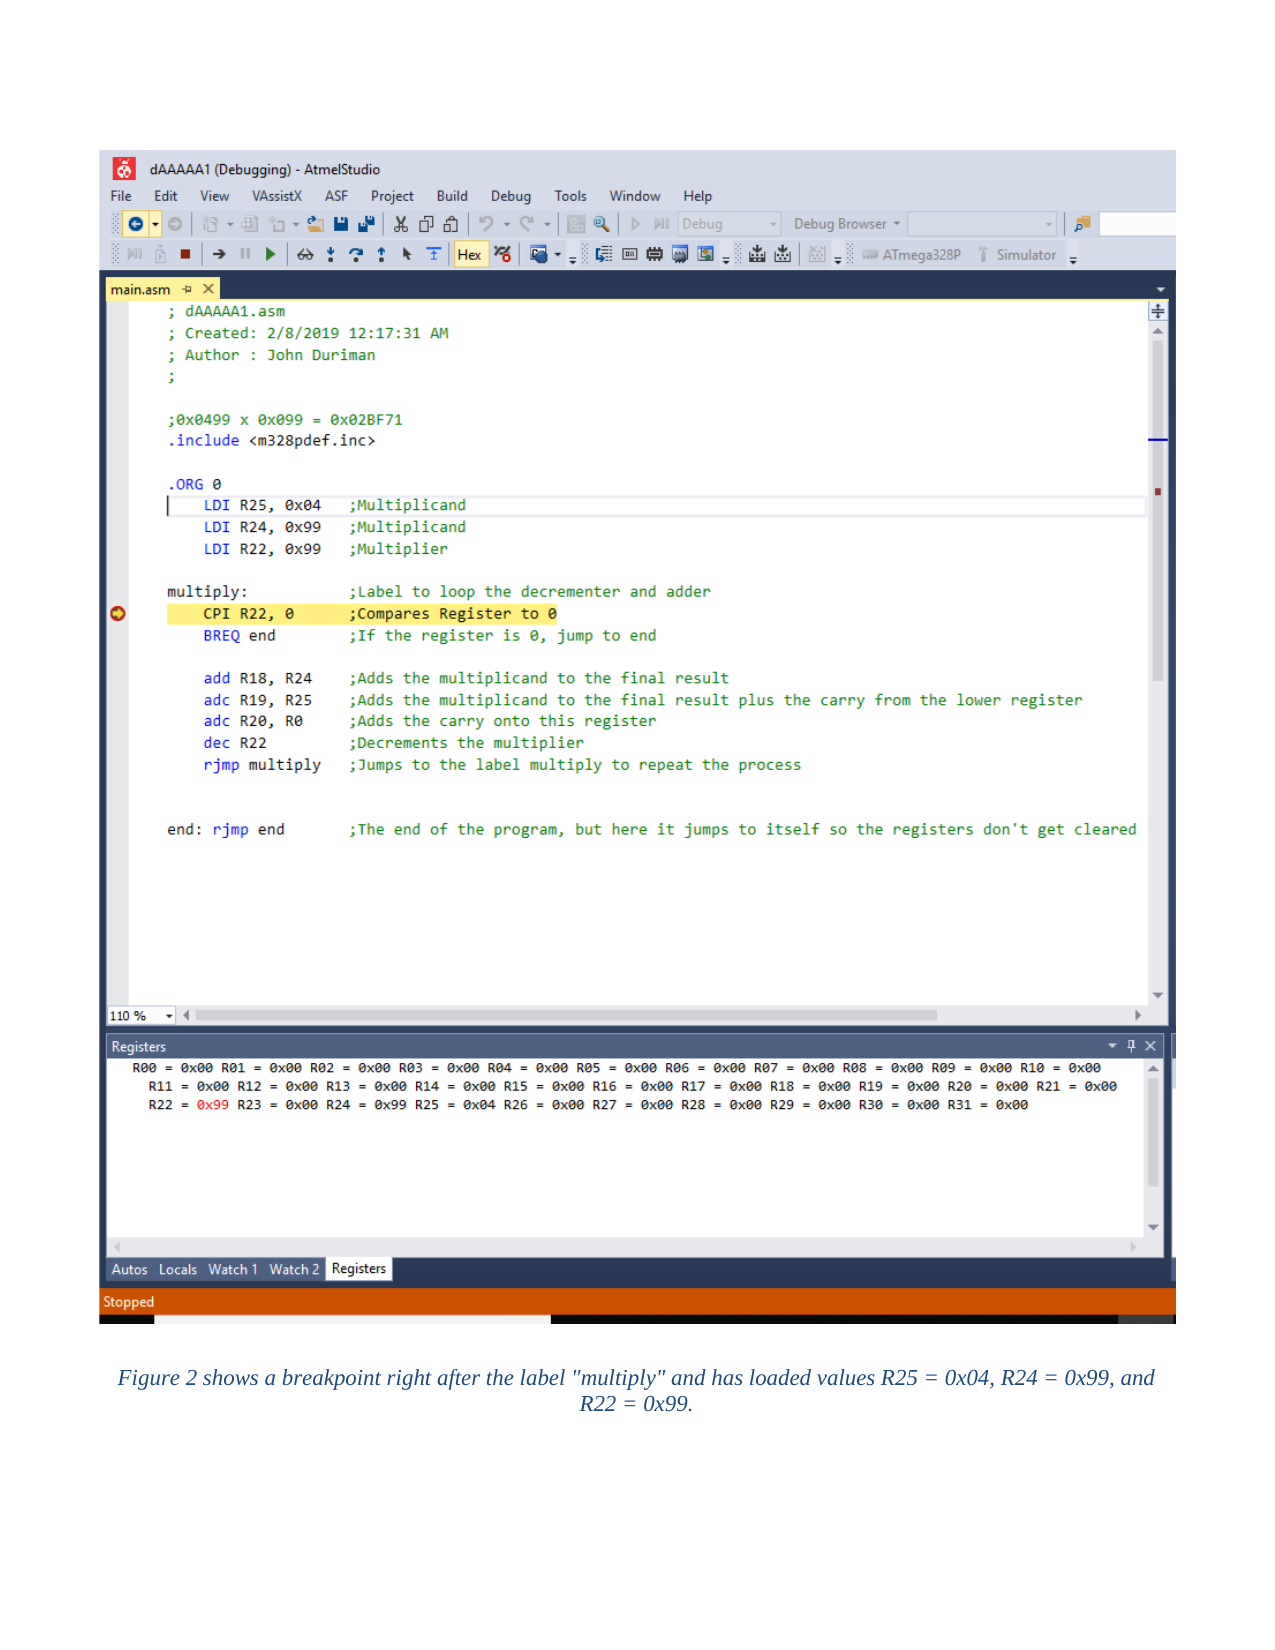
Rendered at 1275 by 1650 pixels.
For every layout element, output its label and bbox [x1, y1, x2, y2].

picture [99, 150, 1176, 1324]
